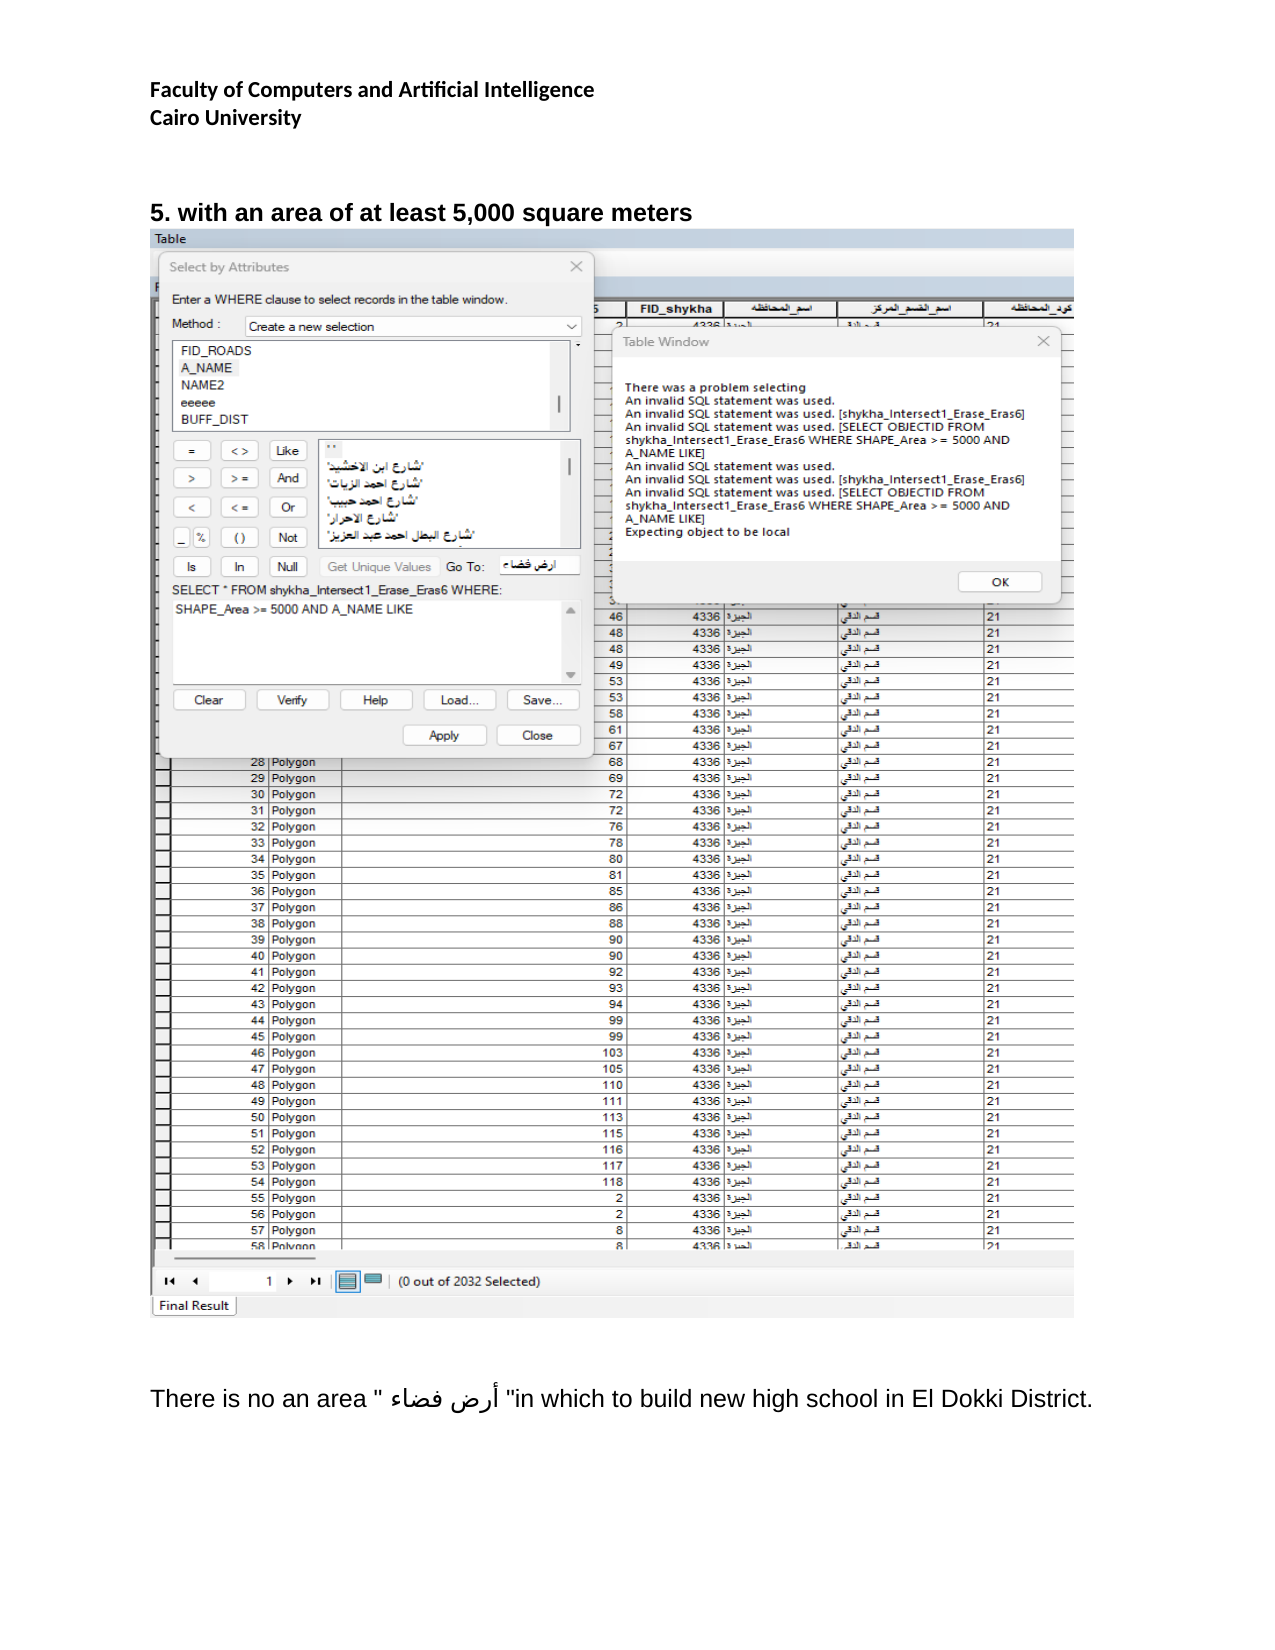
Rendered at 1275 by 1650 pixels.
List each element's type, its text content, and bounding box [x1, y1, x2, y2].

text There is no an area " أرض فضاء "in which to build new high school in El Dokki District. [150, 1384, 1125, 1413]
picture [150, 228, 1074, 1318]
